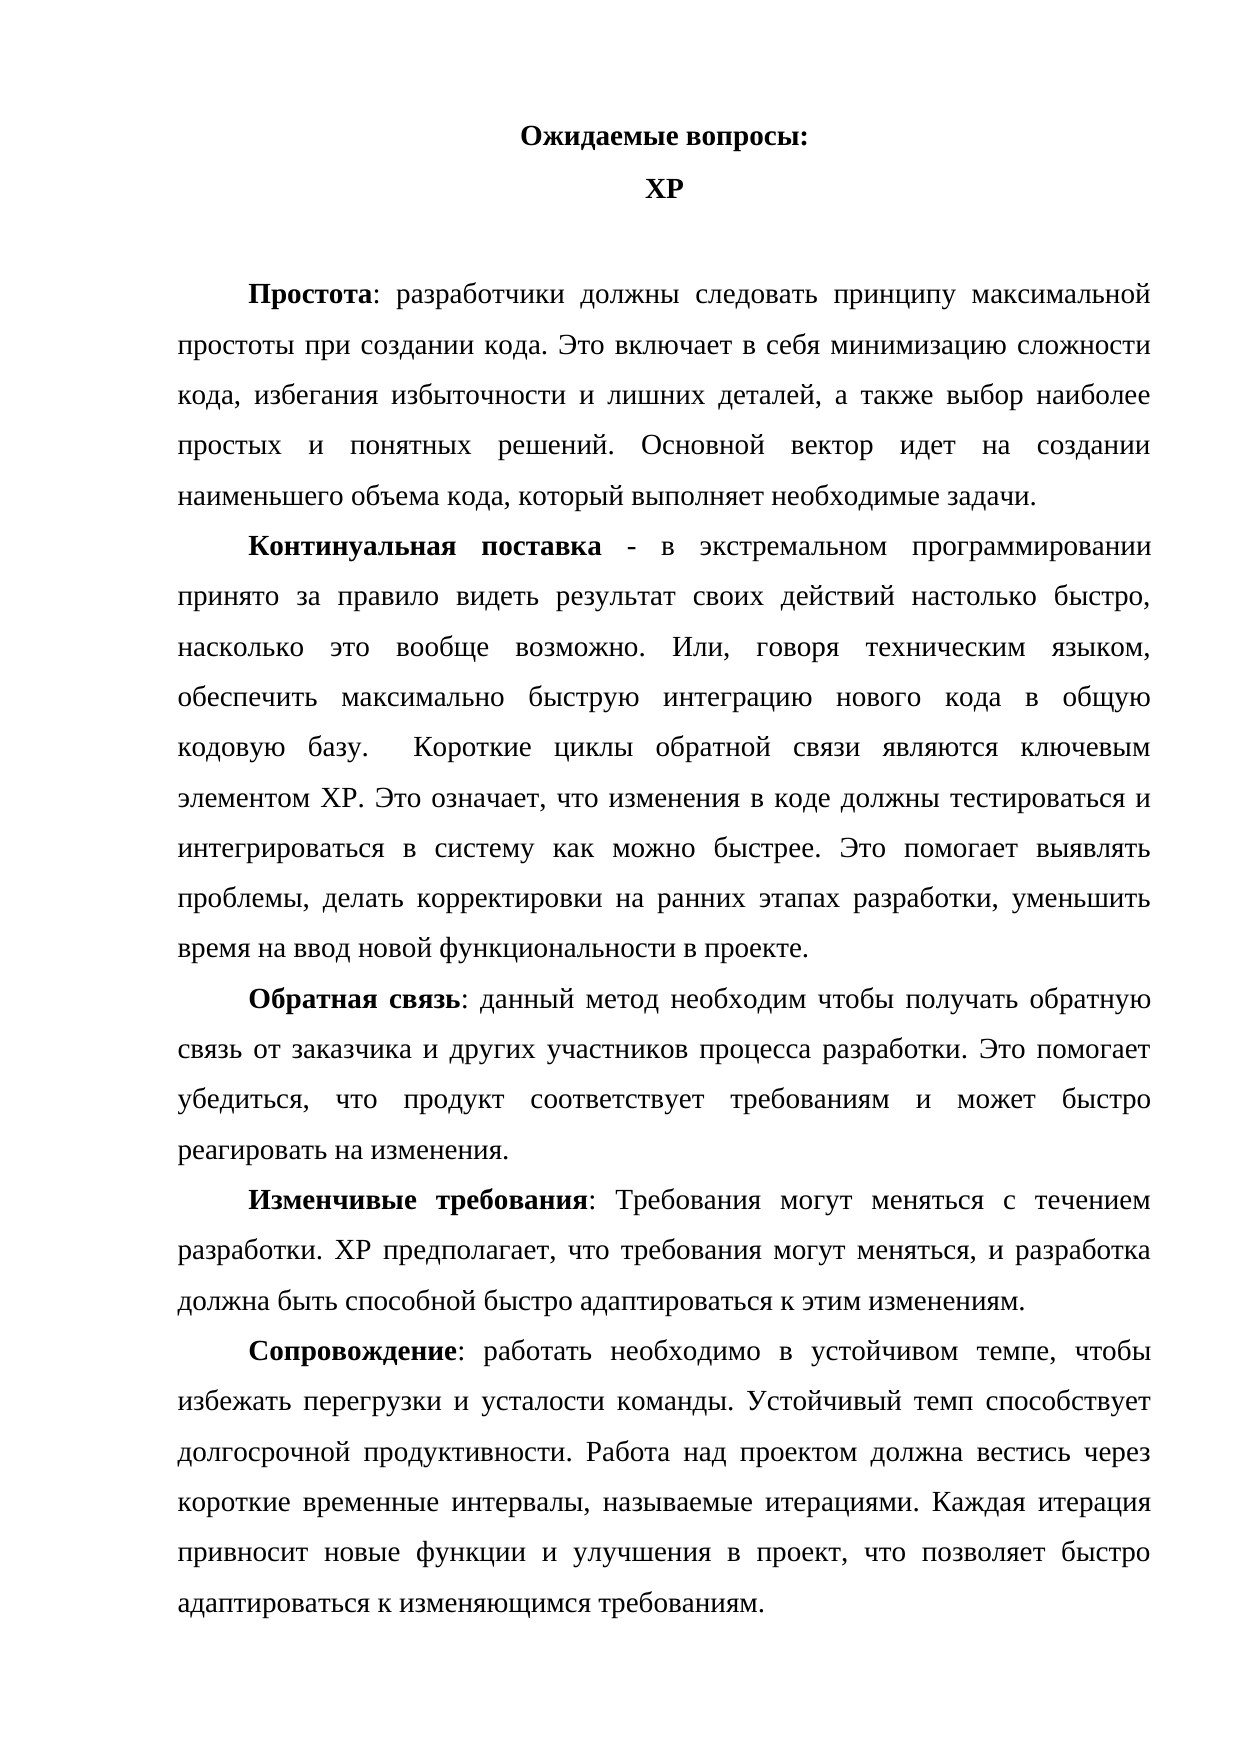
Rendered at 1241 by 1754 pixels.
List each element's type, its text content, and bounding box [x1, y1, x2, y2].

text Континуальная поставка - в экстремальном программировании принято за правило видеть результат своих действий настолько быстро, насколько это вообще возможно. Или, говоря техническим языком, обеспечить максимально быструю интеграцию нового кода в общую кодовую базу. Короткие циклы обратной связи являются ключевым элементом XP. Это означает, что изменения в коде должны тестироваться и интегрироваться в систему как можно быстрее. Это помогает выявлять проблемы, делать корректировки на ранних этапах разработки, уменьшить время на ввод новой функциональности в проекте. [177, 528, 1152, 964]
text XP [177, 171, 1152, 204]
text Изменчивые требования: Требования могут меняться с течением разработки. XP предполагает, что требования могут меняться, и разработка должна быть способной быстро адаптироваться к этим изменениям. [177, 1182, 1152, 1316]
text Сопровождение: работать необходимо в устойчивом темпе, чтобы избежать перегрузки и усталости команды. Устойчивый темп способствует долгосрочной продуктивности. Работа над проектом должна вестись через короткие временные интервалы, называемые итерациями. Каждая итерация привносит новые функции и улучшения в проект, что позволяет быстро адаптироваться к изменяющимся требованиям. [177, 1333, 1152, 1618]
text Ожидаемые вопросы: [177, 118, 1152, 152]
text Простота: разработчики должны следовать принципу максимальной простоты при создании кода. Это включает в себя минимизацию сложности кода, избегания избыточности и лишних деталей, а также выбор наиболее простых и понятных решений. Основной вектор идет на создании наименьшего объема кода, который выполняет необходимые задачи. [177, 277, 1152, 511]
text Обратная связь: данный метод необходим чтобы получать обратную связь от заказчика и других участников процесса разработки. Это помогает убедиться, что продукт соответствует требованиям и может быстро реагировать на изменения. [177, 981, 1152, 1165]
